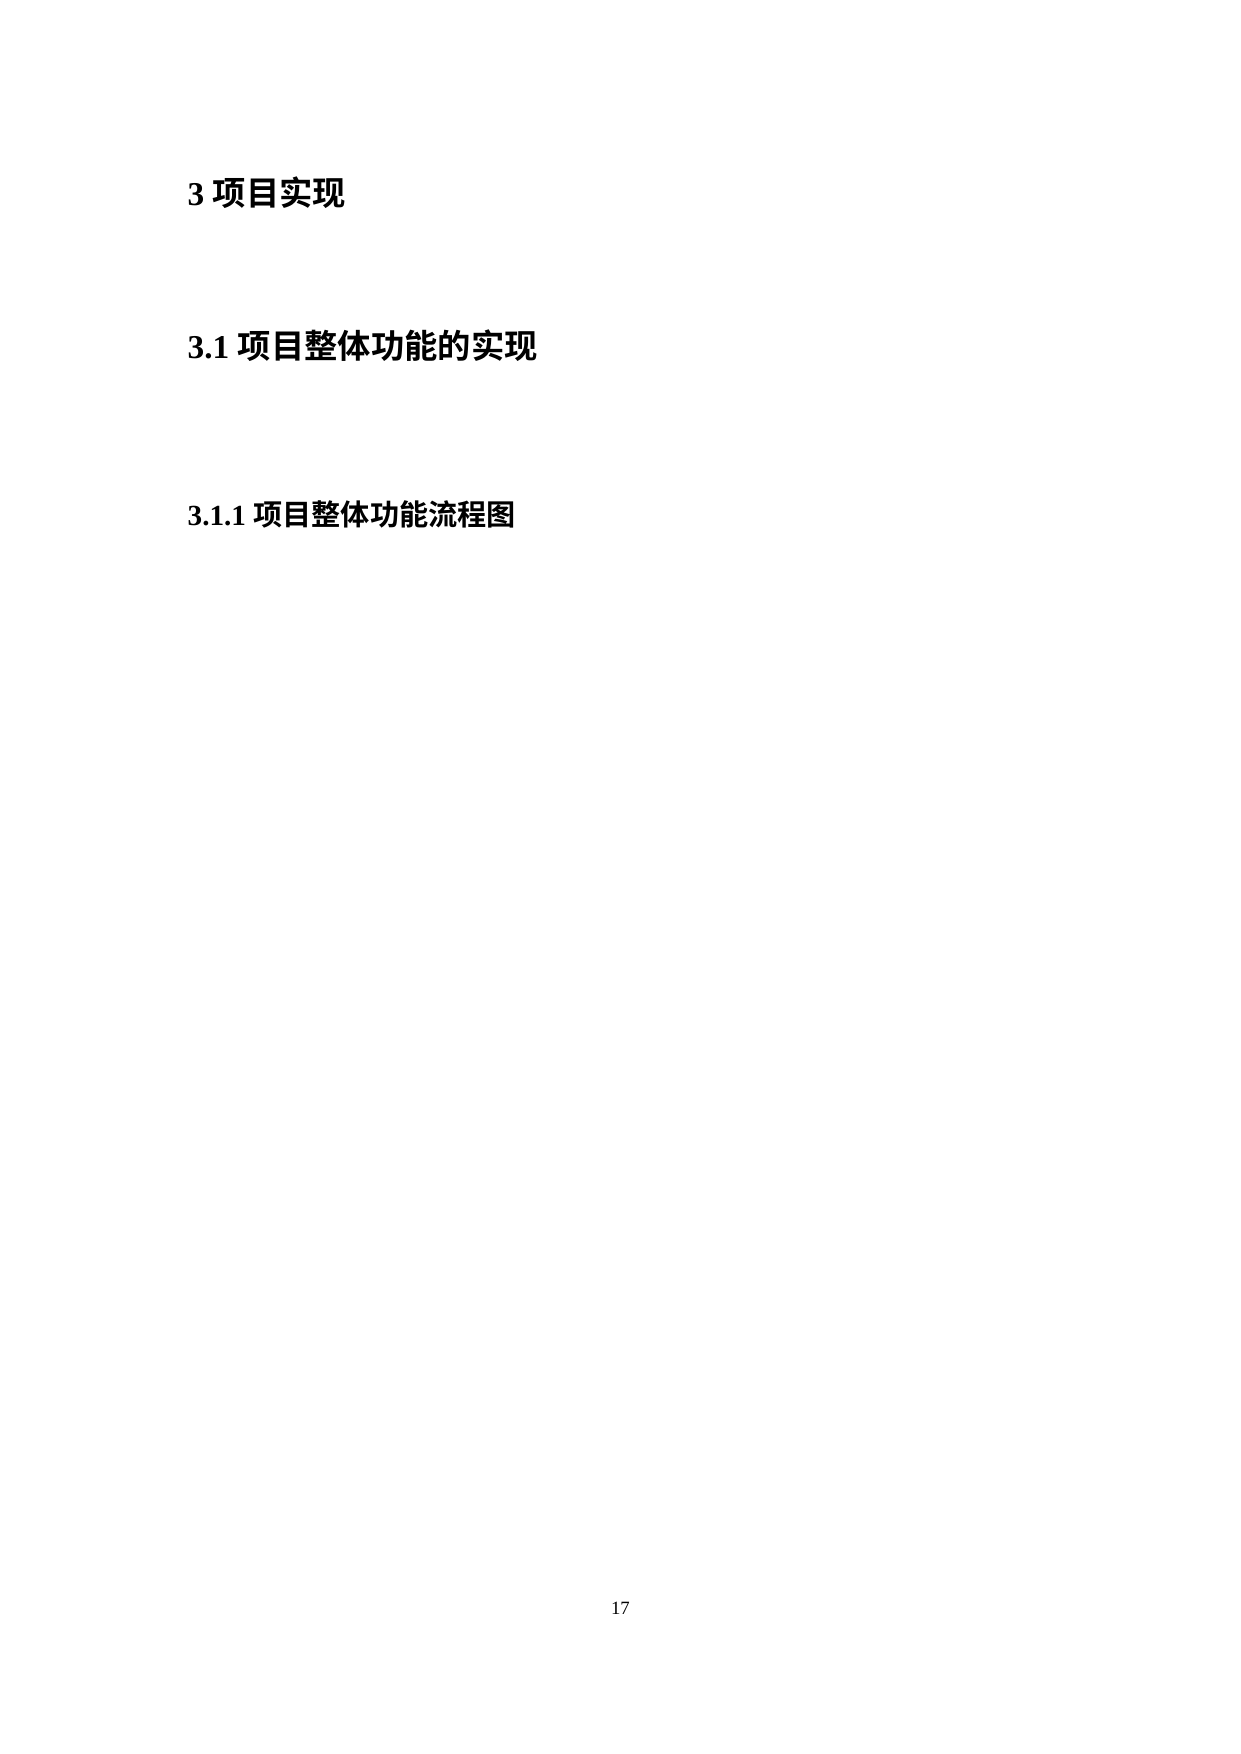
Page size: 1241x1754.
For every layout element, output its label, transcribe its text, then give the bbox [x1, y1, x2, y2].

subtitle 3 项目实现 [187, 158, 1053, 223]
subtitle 3.1.1 项目整体功能流程图 [187, 481, 1053, 546]
subtitle 3.1 项目整体功能的实现 [187, 311, 1053, 376]
